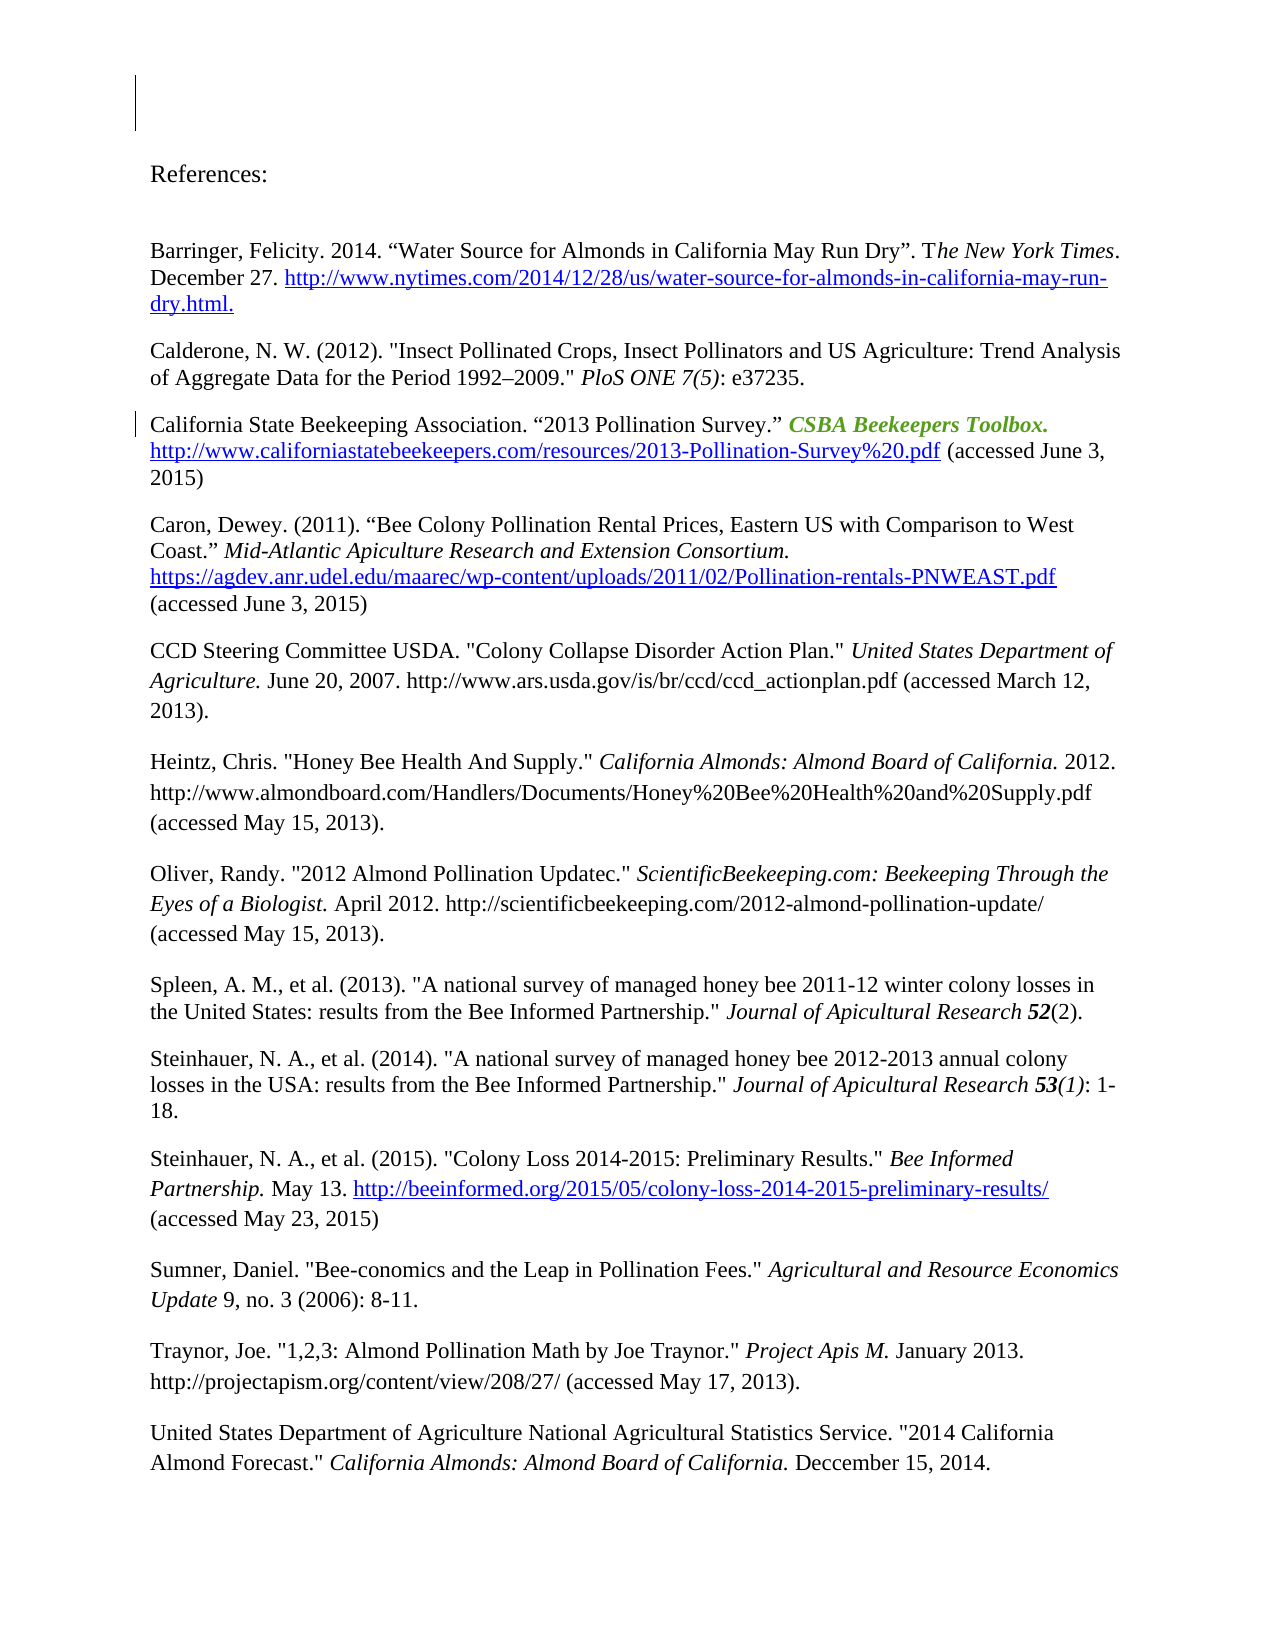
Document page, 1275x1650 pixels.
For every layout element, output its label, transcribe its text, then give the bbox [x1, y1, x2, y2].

text Steinhauer, N. A., et al. (2014). "A national survey of managed honey bee 2012-2013 annual colony losses in the USA: results from the Bee Informed Partnership." Journal of Apicultural Research 53(1): 1-18. [150, 1045, 1125, 1124]
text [150, 1419, 1125, 1475]
text Sumner, Daniel. "Bee-conomics and the Leap in Pollination Fees." Agricultural and Resource Economics Update 9, no. 3 (2006): 8-11. [150, 1256, 1125, 1313]
text CCD Steering Committee USDA. "Colony Collapse Disorder Action Plan." United States Department of Agriculture. June 20, 2007. http://www.ars.usda.gov/is/br/ccd/ccd_actionplan.pdf (accessed March 12, 2013). [150, 637, 1125, 724]
text Traynor, Joe. "1,2,3: Almond Pollination Math by Joe Traynor." Project Apis M. January 2013. http://projectapism.org/content/view/208/27/ (accessed May 17, 2013). [150, 1337, 1125, 1394]
text Spleen, A. M., et al. (2013). "A national survey of managed honey bee 2011-12 winter colony losses in the United States: results from the Bee Informed Partnership." Journal of Apicultural Research 52(2). [150, 971, 1125, 1024]
text Caron, Dewey. (2011). “Bee Colony Pollination Rental Prices, Eastern US with Comparison to West Coast.” Mid-Atlantic Apiculture Research and Extension Consortium. https://agdev.anr.udel.edu/maarec/wp-content/uploads/2011/02/Pollination-rentals-PNWEAST.pdf (accessed June 3, 2015) [150, 511, 1125, 616]
text Calderone, N. W. (2012). "Insect Pollinated Crops, Insect Pollinators and US Agriculture: Trend Analysis of Aggregate Data for the Period 1992–2009." PloS ONE 7(5): e37235. [150, 337, 1125, 390]
text Oliver, Randy. "2012 Almond Pollination Updatec." ScientificBeekeeping.com: Beekeeping Through the Eyes of a Biologist. April 2012. http://scientificbeekeeping.com/2012-almond-pollination-update/ (accessed May 15, 2013). [150, 860, 1125, 947]
text Heintz, Chris. "Honey Bee Health And Supply." California Almonds: Almond Board of California. 2012. http://www.almondboard.com/Handlers/Documents/Honey%20Bee%20Health%20and%20Supply.pdf (accessed May 15, 2013). [150, 748, 1125, 835]
text Steinhauer, N. A., et al. (2015). "Colony Loss 2014-2015: Preliminary Results." Bee Informed Partnership. May 13. http://beeinformed.org/2015/05/colony-loss-2014-2015-preliminary-results/ (accessed May 23, 2015) [150, 1145, 1125, 1232]
text Barringer, Felicity. 2014. “Water Source for Almonds in California May Run Dry”. The New York Times. December 27. http://www.nytimes.com/2014/12/28/us/water-source-for-almonds-in-california-may-run-dry.html. [150, 237, 1125, 316]
text California State Beekeeping Association. “2013 Pollination Survey.” CSBA Beekeepers Toolbox. http://www.californiastatebeekeepers.com/resources/2013-Pollination-Survey%20.pdf (accessed June 3, 2015) [150, 411, 1125, 490]
text References: [150, 159, 1125, 188]
